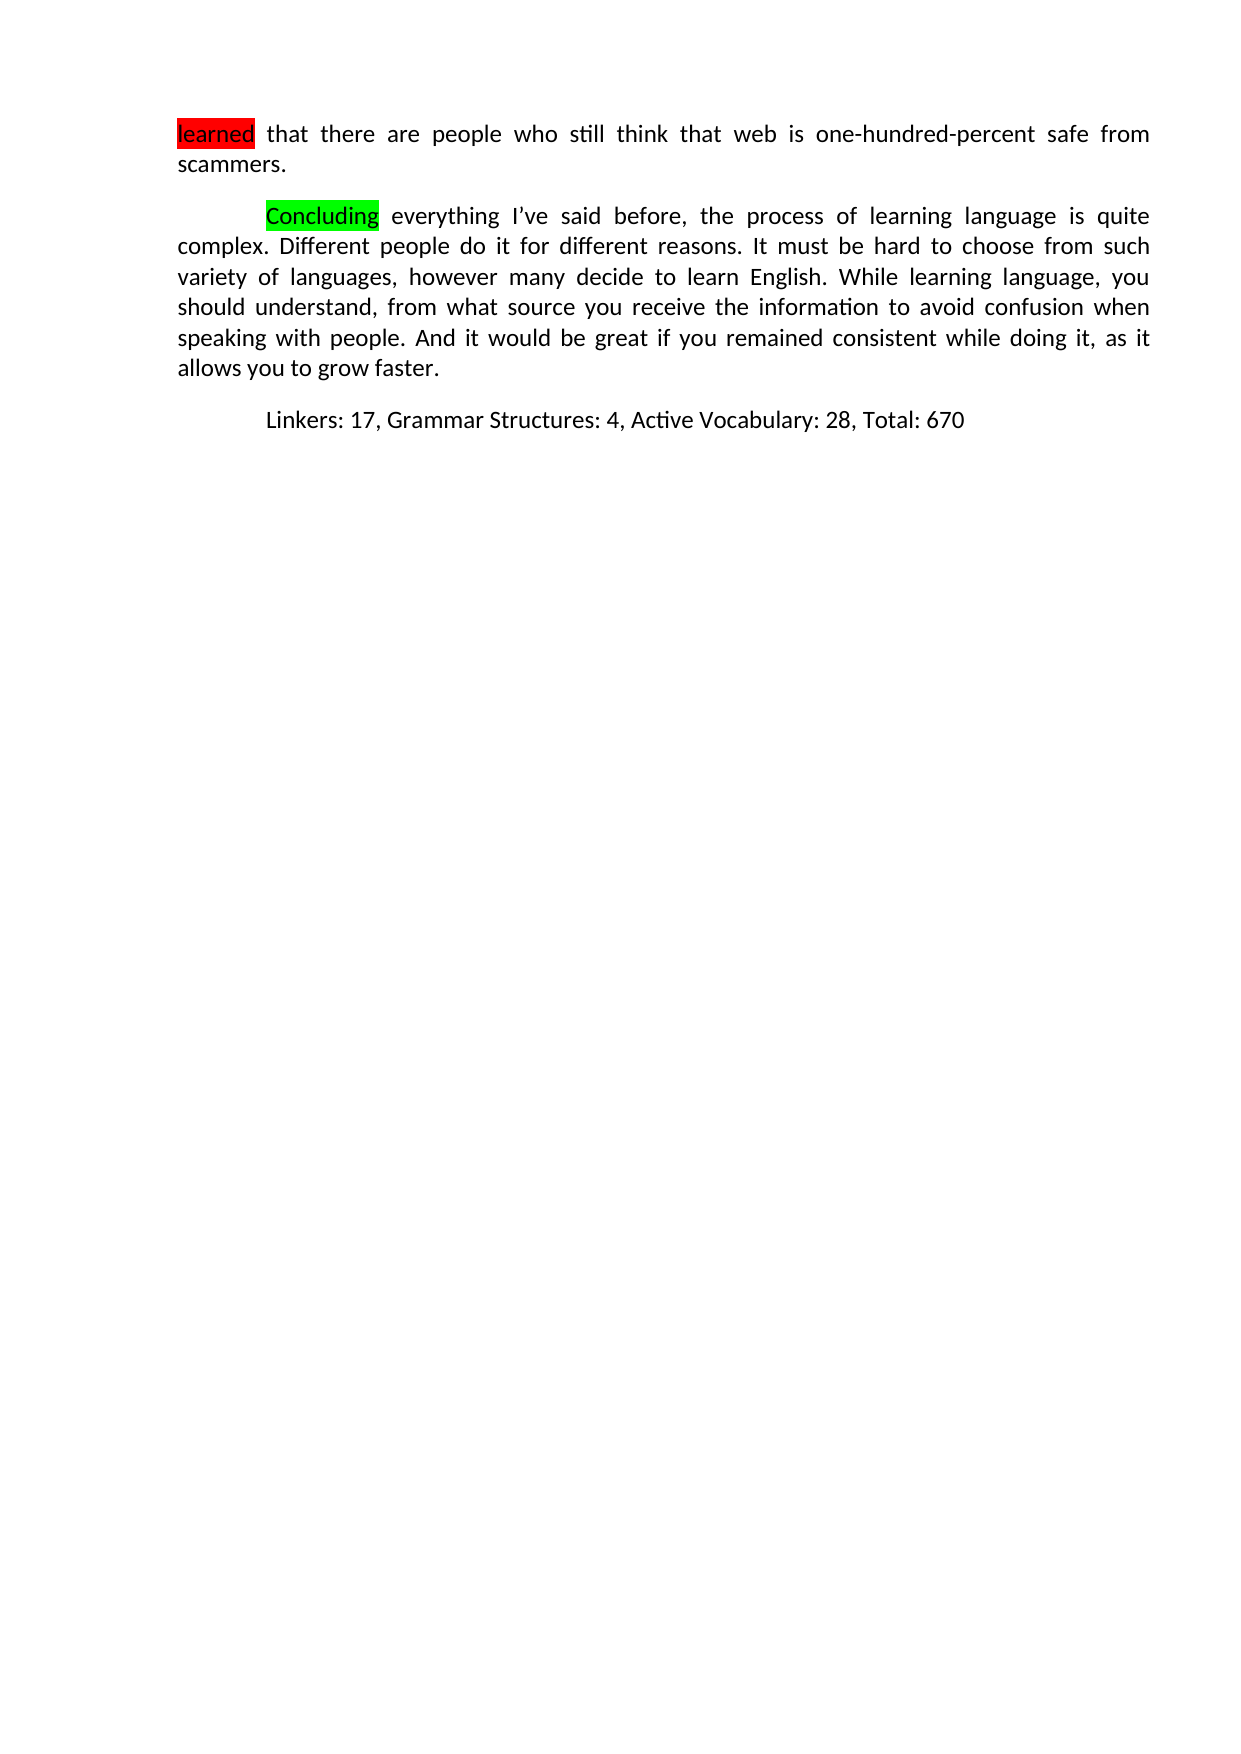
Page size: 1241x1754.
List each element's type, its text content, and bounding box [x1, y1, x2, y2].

text Concluding everything I’ve said before, the process of learning language is quite complex. Different people do it for different reasons. It must be hard to choose from such variety of languages, however many decide to learn English. While learning language, you should understand, from what source you receive the information to avoid confusion when speaking with people. And it would be great if you remained consistent while doing it, as it allows you to grow faster. [177, 200, 1152, 383]
text Linkers: 17, Grammar Structures: 4, Active Vocabulary: 28, Total: 670 [177, 404, 1152, 434]
